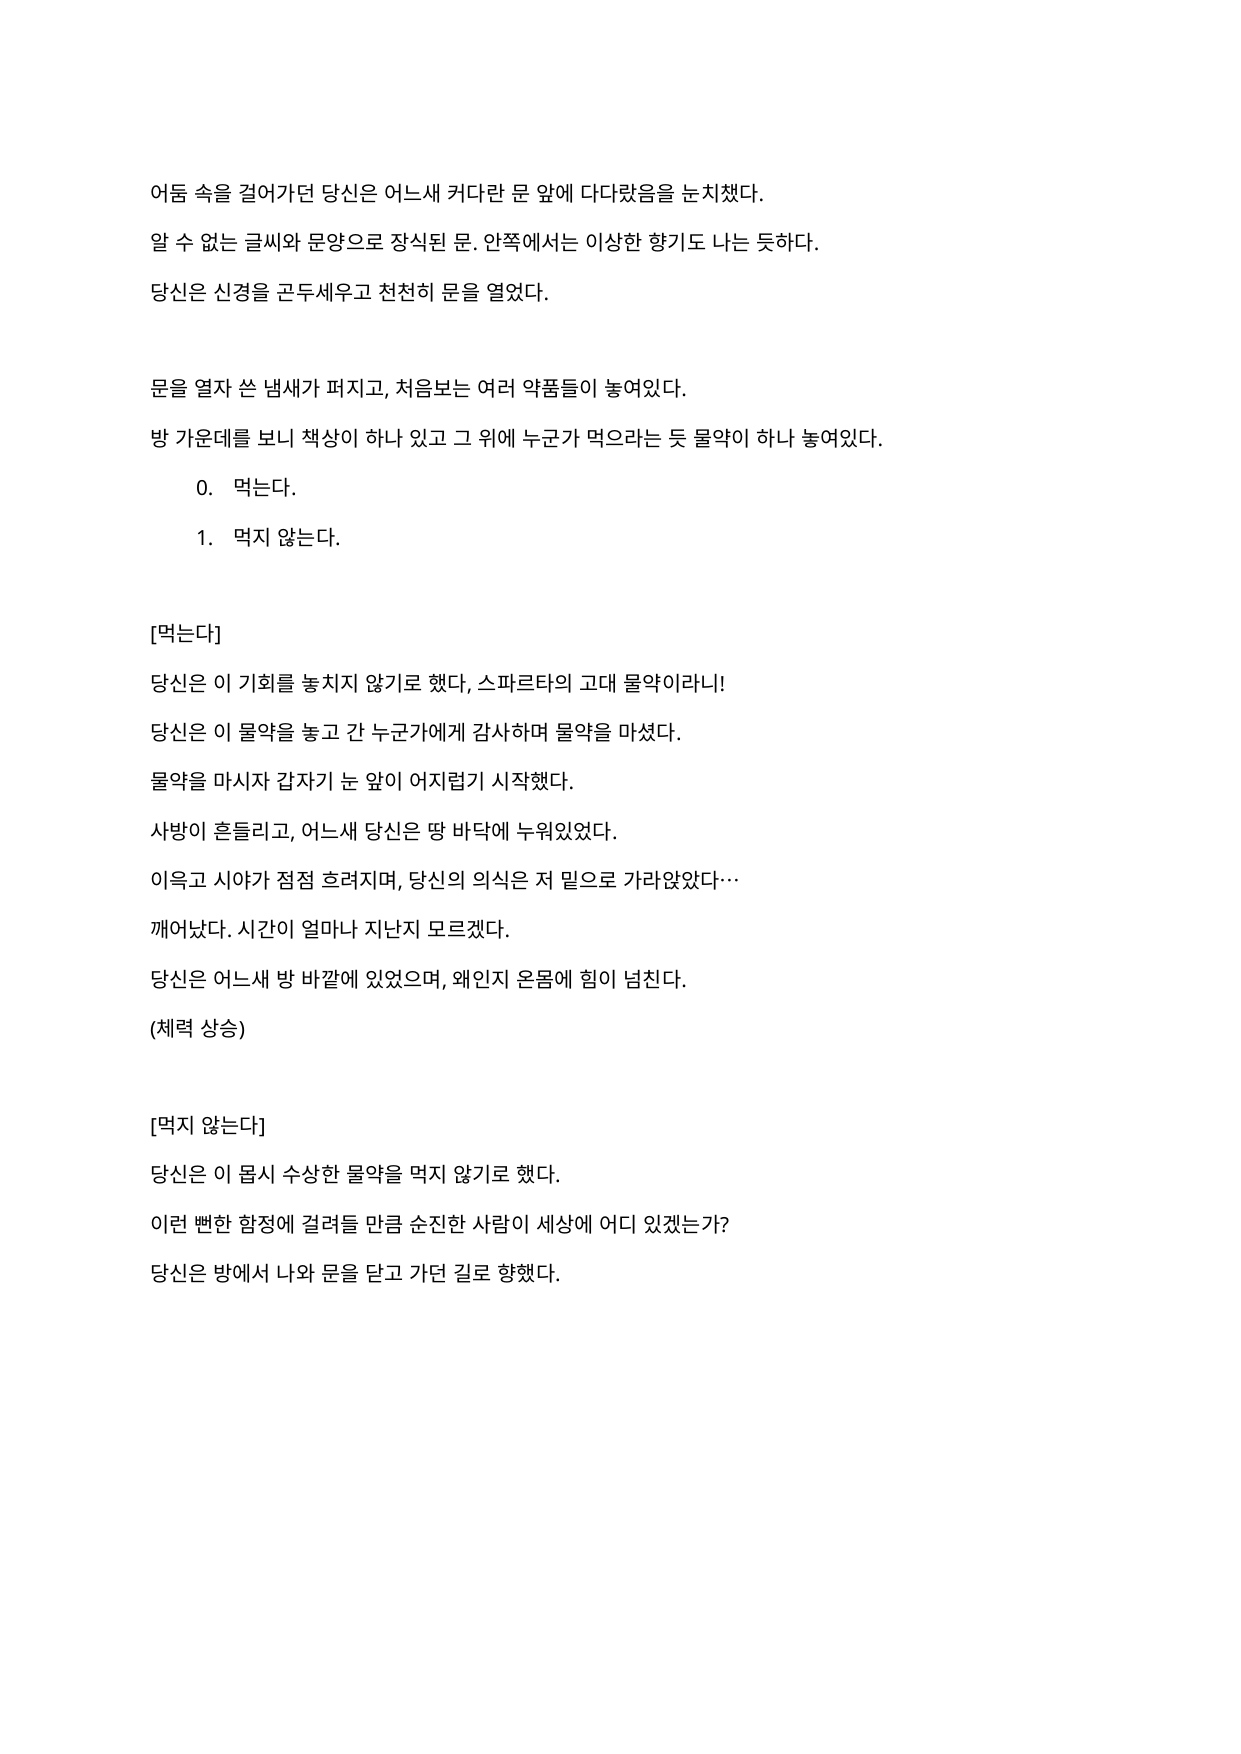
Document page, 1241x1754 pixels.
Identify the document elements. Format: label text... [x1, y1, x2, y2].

text 문을 열자 쓴 냄새가 퍼지고, 처음보는 여러 약품들이 놓여있다. [150, 373, 1090, 403]
text 당신은 이 몹시 수상한 물약을 먹지 않기로 했다. [150, 1158, 1090, 1189]
text 방 가운데를 보니 책상이 하나 있고 그 위에 누군가 먹으라는 듯 물약이 하나 놓여있다. [150, 422, 1090, 452]
text 깨어났다. 시간이 얼마나 지난지 모르겠다. [150, 914, 1090, 944]
text 물약을 마시자 갑자기 눈 앞이 어지럽기 시작했다. [150, 766, 1090, 796]
text 당신은 어느새 방 바깥에 있었으며, 왜인지 온몸에 힘이 넘친다. [150, 963, 1090, 993]
text 당신은 이 기회를 놓치지 않기로 했다, 스파르타의 고대 물약이라니! [150, 667, 1090, 697]
list 먹지 않는다. [196, 521, 1090, 551]
text 당신은 방에서 나와 문을 닫고 가던 길로 향했다. [150, 1257, 1090, 1287]
text 당신은 이 물약을 놓고 간 누군가에게 감사하며 물약을 마셨다. [150, 716, 1090, 746]
text [먹는다] [150, 617, 1090, 648]
text 이런 뻔한 함정에 걸려들 만큼 순진한 사람이 세상에 어디 있겠는가? [150, 1208, 1090, 1238]
text [먹지 않는다] [150, 1109, 1090, 1139]
text 알 수 없는 글씨와 문양으로 장식된 문. 안쪽에서는 이상한 향기도 나는 듯하다. [150, 227, 1090, 257]
text 당신은 신경을 곤두세우고 천천히 문을 열었다. [150, 276, 1090, 306]
list 먹는다. [196, 471, 1090, 502]
text 이윽고 시야가 점점 흐려지며, 당신의 의식은 저 밑으로 가라앉았다… [150, 864, 1090, 894]
text (체력 상승) [150, 1012, 1090, 1043]
text 어둠 속을 걸어가던 당신은 어느새 커다란 문 앞에 다다랐음을 눈치챘다. [150, 177, 1090, 207]
text 사방이 흔들리고, 어느새 당신은 땅 바닥에 누워있었다. [150, 815, 1090, 845]
